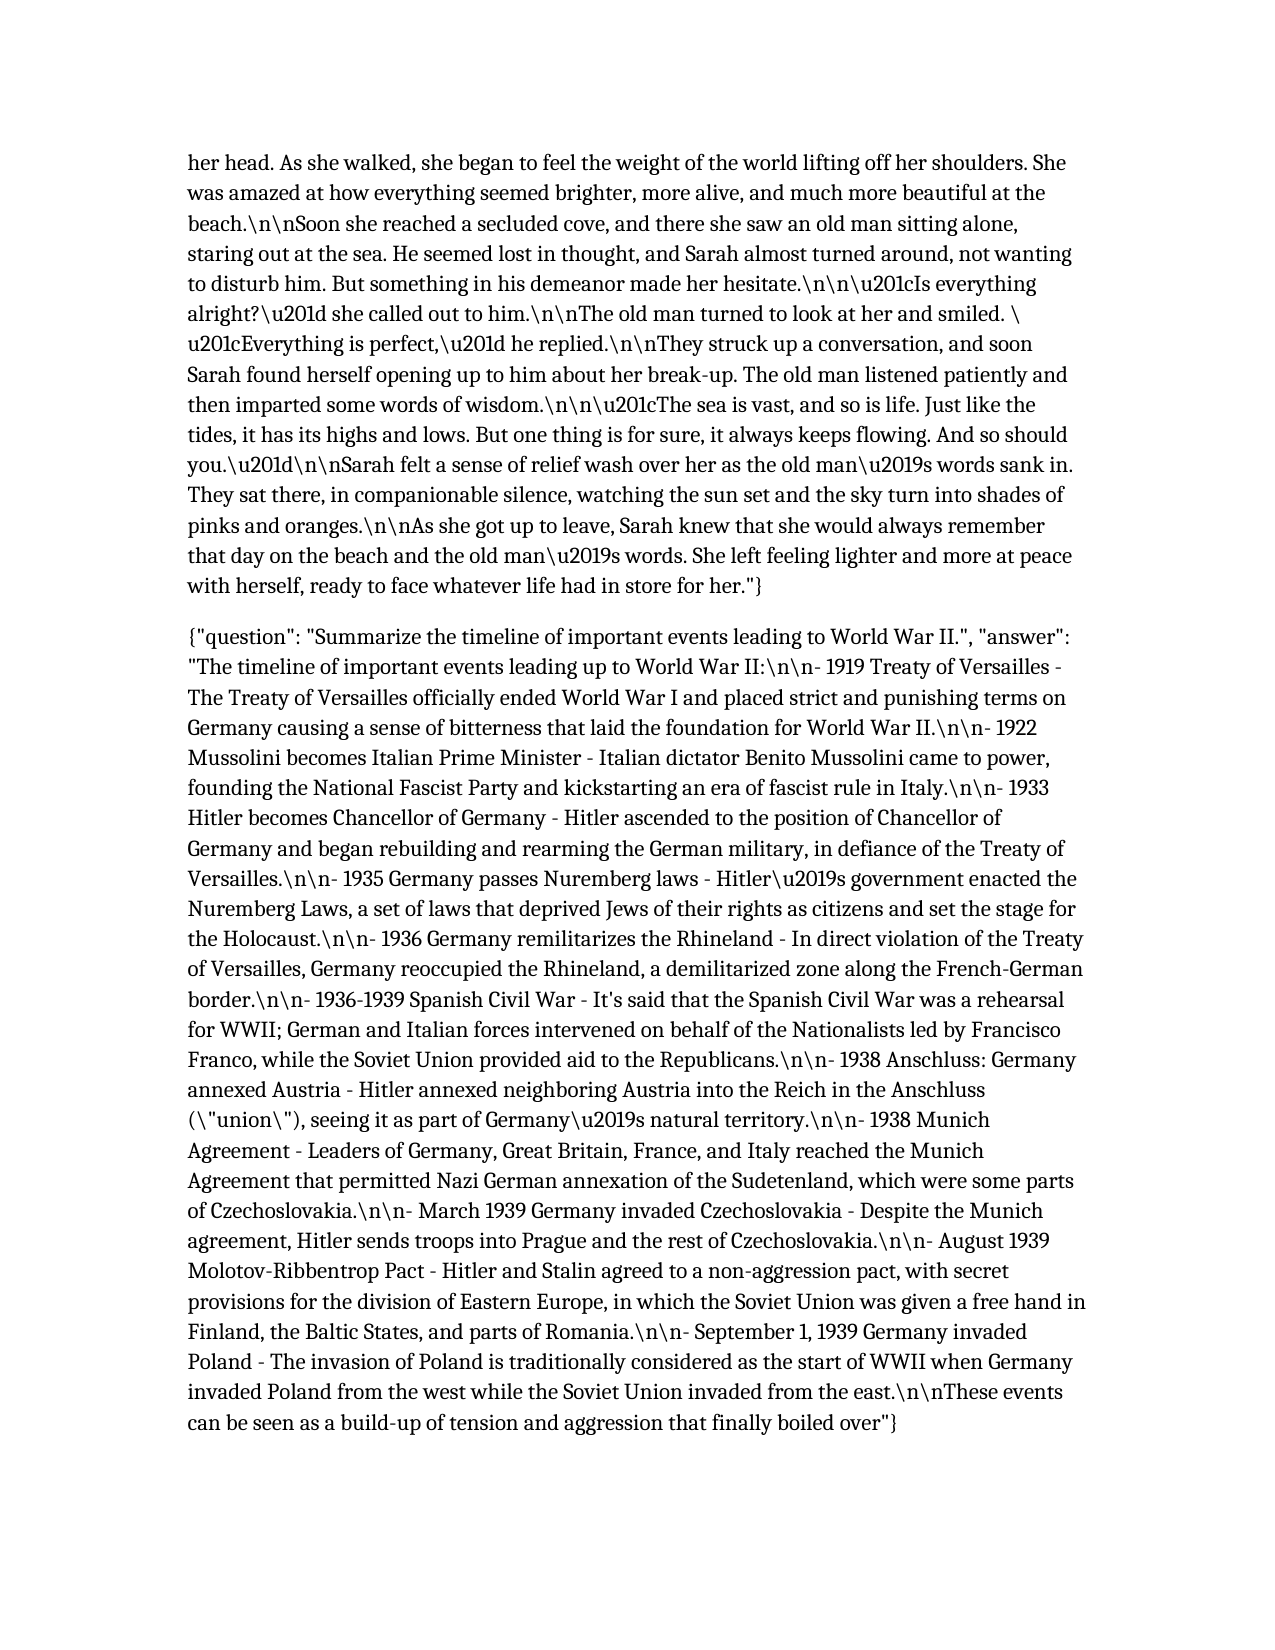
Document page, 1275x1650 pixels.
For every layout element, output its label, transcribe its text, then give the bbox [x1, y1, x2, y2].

text {"question": "Summarize the timeline of important events leading to World War II.", "answer": "The timeline of important events leading up to World War II:\n\n- 1919 Treaty of Versailles - The Treaty of Versailles officially ended World War I and placed strict and punishing terms on Germany causing a sense of bitterness that laid the foundation for World War II.\n\n- 1922 Mussolini becomes Italian Prime Minister - Italian dictator Benito Mussolini came to power, founding the National Fascist Party and kickstarting an era of fascist rule in Italy.\n\n- 1933 Hitler becomes Chancellor of Germany - Hitler ascended to the position of Chancellor of Germany and began rebuilding and rearming the German military, in defiance of the Treaty of Versailles.\n\n- 1935 Germany passes Nuremberg laws - Hitler\u2019s government enacted the Nuremberg Laws, a set of laws that deprived Jews of their rights as citizens and set the stage for the Holocaust.\n\n- 1936 Germany remilitarizes the Rhineland - In direct violation of the Treaty of Versailles, Germany reoccupied the Rhineland, a demilitarized zone along the French-German border.\n\n- 1936-1939 Spanish Civil War - It's said that the Spanish Civil War was a rehearsal for WWII; German and Italian forces intervened on behalf of the Nationalists led by Francisco Franco, while the Soviet Union provided aid to the Republicans.\n\n- 1938 Anschluss: Germany annexed Austria - Hitler annexed neighboring Austria into the Reich in the Anschluss (\"union\"), seeing it as part of Germany\u2019s natural territory.\n\n- 1938 Munich Agreement - Leaders of Germany, Great Britain, France, and Italy reached the Munich Agreement that permitted Nazi German annexation of the Sudetenland, which were some parts of Czechoslovakia.\n\n- March 1939 Germany invaded Czechoslovakia - Despite the Munich agreement, Hitler sends troops into Prague and the rest of Czechoslovakia.\n\n- August 1939 Molotov-Ribbentrop Pact - Hitler and Stalin agreed to a non-aggression pact, with secret provisions for the division of Eastern Europe, in which the Soviet Union was given a free hand in Finland, the Baltic States, and parts of Romania.\n\n- September 1, 1939 Germany invaded Poland - The invasion of Poland is traditionally considered as the start of WWII when Germany invaded Poland from the west while the Soviet Union invaded from the east.\n\nThese events can be seen as a build-up of tension and aggression that finally boiled over"} [187, 624, 1087, 1436]
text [187, 150, 1087, 599]
